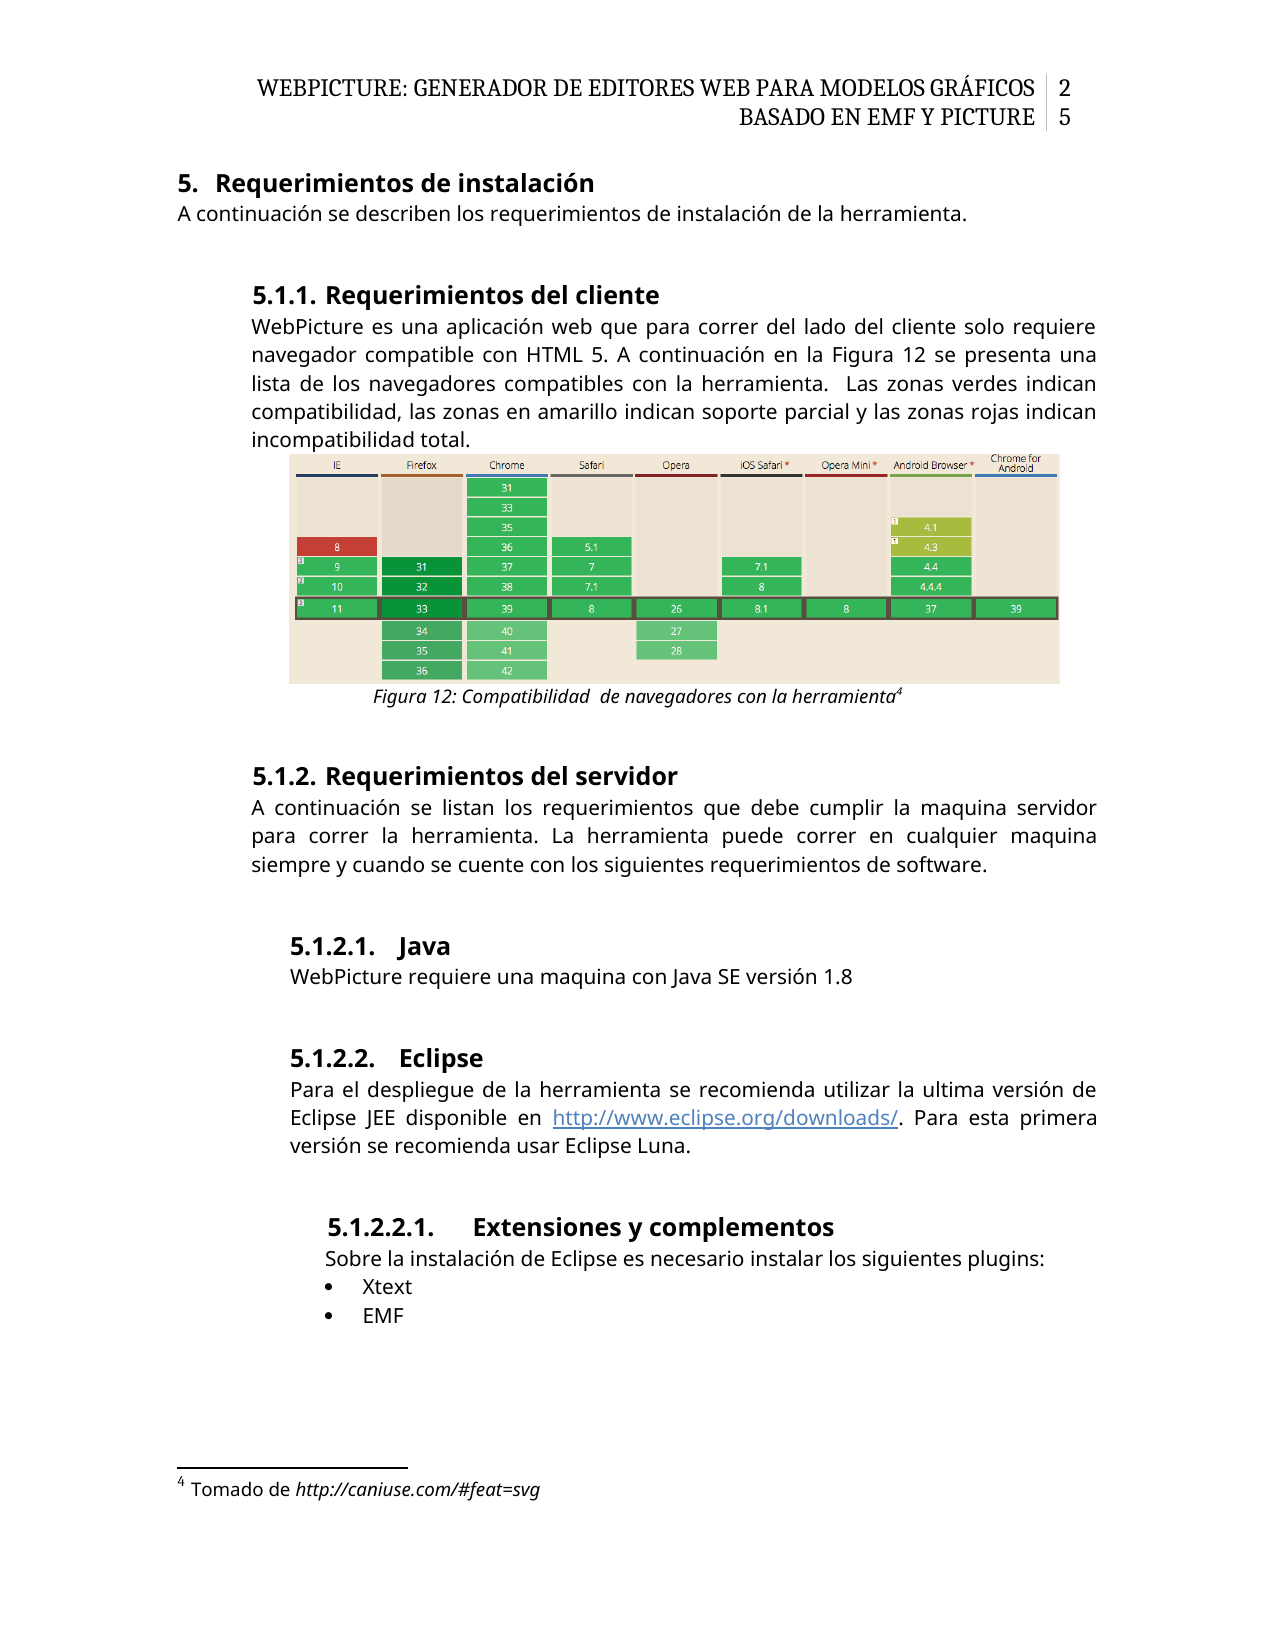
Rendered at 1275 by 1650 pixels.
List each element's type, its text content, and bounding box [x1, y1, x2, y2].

subtitle Extensiones y complementos [327, 1210, 1098, 1244]
list EMF [325, 1301, 1098, 1329]
text WebPicture requiere una maquina con Java SE versión 1.8 [290, 962, 1098, 991]
text Para el despliegue de la herramienta se recomienda utilizar la ultima versión de Eclipse JEE disponible en http://www.eclipse.org/downloads/. Para esta primera versión se recomienda usar Eclipse Luna. [290, 1075, 1098, 1160]
text WebPicture es una aplicación web que para correr del lado del cliente solo requiere navegador compatible con HTML 5. A continuación en la Figura 12 se presenta una lista de los navegadores compatibles con la herramienta. Las zonas verdes indican compatibilidad, las zonas en amarillo indican soporte parcial y las zonas rojas indican incompatibilidad total. [251, 312, 1098, 454]
picture [289, 454, 1060, 684]
text A continuación se describen los requerimientos de instalación de la herramienta. [177, 199, 1098, 228]
text Figura 12: Compatibilidad de navegadores con la herramienta [177, 683, 1098, 709]
subtitle Requerimientos del servidor [252, 759, 1098, 793]
subtitle Eclipse [290, 1041, 1098, 1075]
subtitle Requerimientos del cliente [252, 278, 1098, 312]
list Xtext [325, 1272, 1098, 1301]
subtitle Requerimientos de instalación [177, 165, 1098, 199]
text Sobre la instalación de Eclipse es necesario instalar los siguientes plugins: [325, 1244, 1098, 1272]
subtitle Java [290, 928, 1098, 962]
text A continuación se listan los requerimientos que debe cumplir la maquina servidor para correr la herramienta. La herramienta puede correr en cualquier maquina siempre y cuando se cuente con los siguientes requerimientos de software. [251, 793, 1098, 878]
